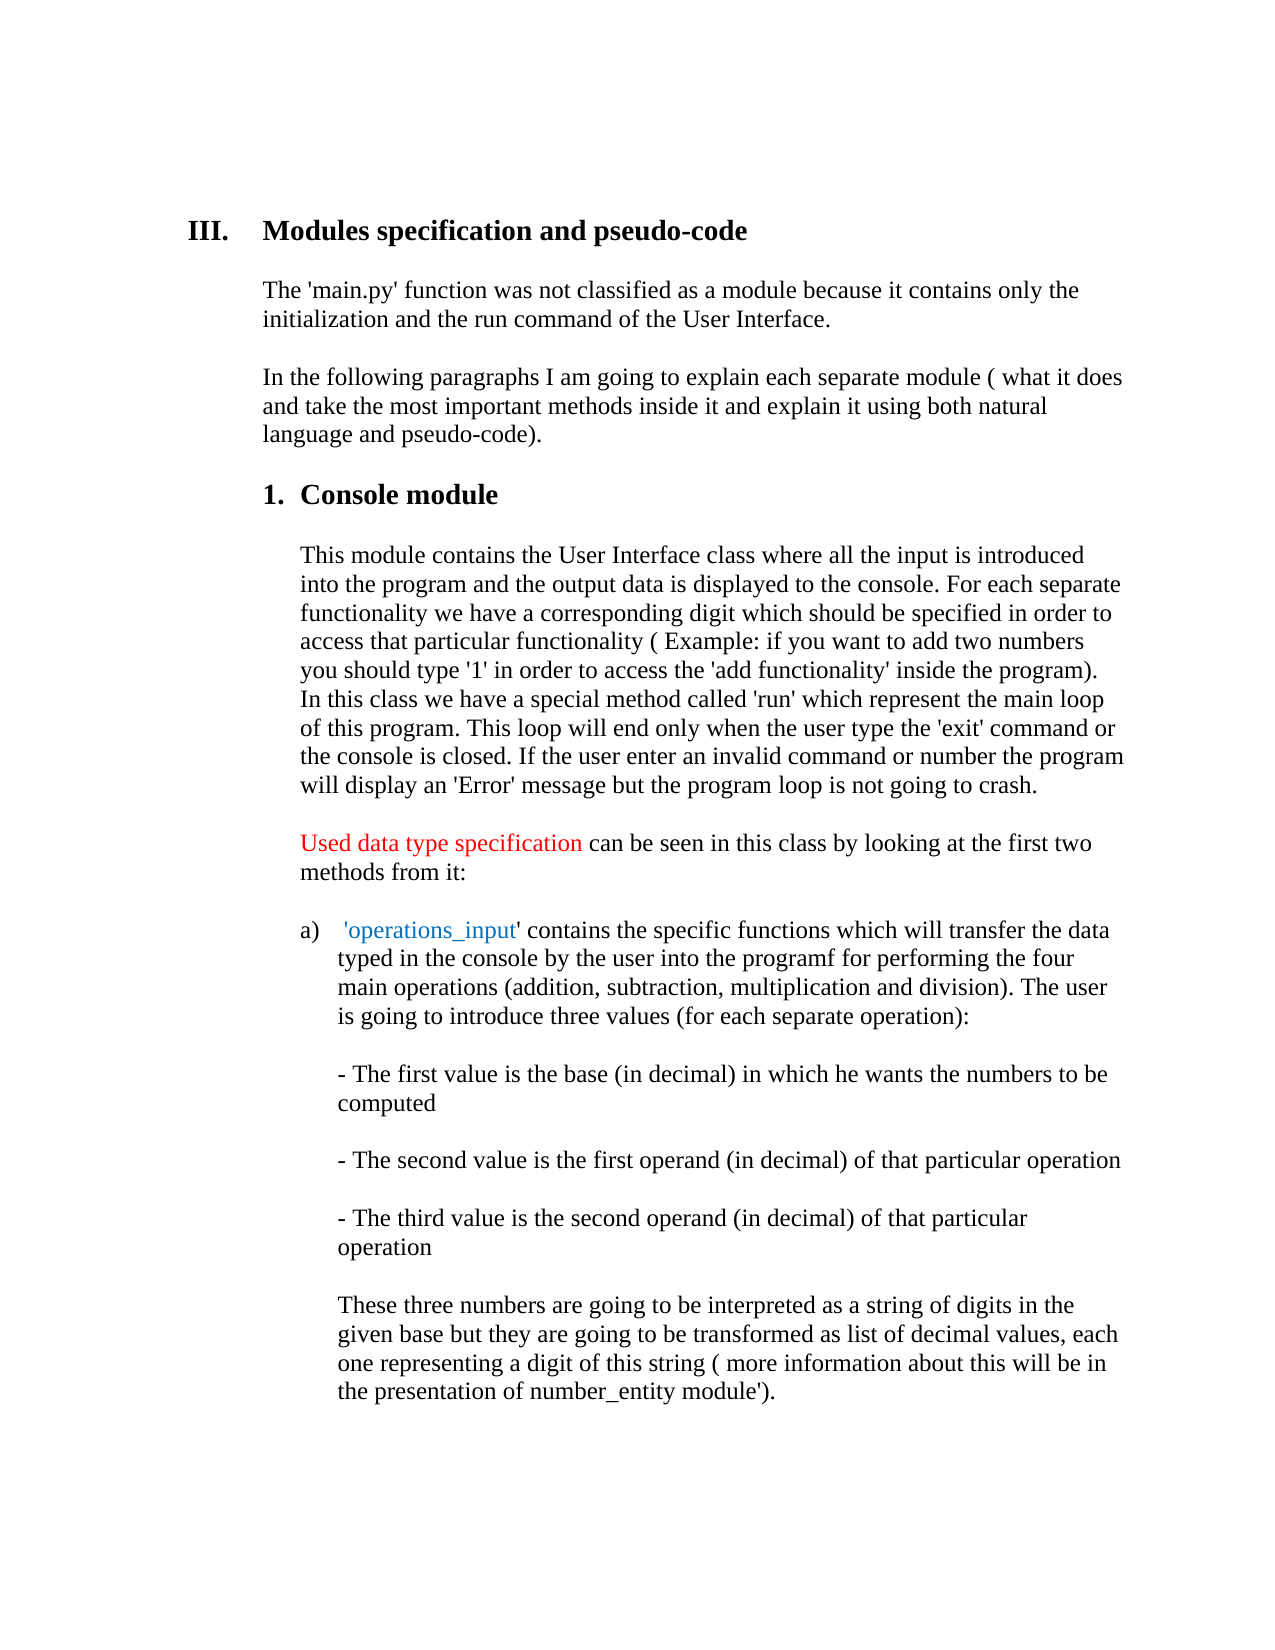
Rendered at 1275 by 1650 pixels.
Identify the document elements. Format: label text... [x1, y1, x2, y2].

text These three numbers are going to be interpreted as a string of digits in the given base but they are going to be transformed as list of decimal values, each one representing a digit of this string ( more information about this will be in the presentation of number_entity module'). [337, 1353, 1125, 1468]
text Used data type specification can be seen in this class by looking at the first two methods from it: [300, 891, 1125, 948]
list Console module [262, 540, 1125, 574]
list Modules specification and pseudo-code [187, 275, 1125, 309]
text - The third value is the second operand (in decimal) of that particular operation [337, 1266, 1125, 1324]
text - The first value is the base (in decimal) in which he wants the numbers to be computed [337, 1122, 1125, 1179]
text In the following paragraphs I am going to explain each separate module ( what it does and take the most important methods inside it and explain it using both natural language and pseudo-code). [262, 425, 1125, 511]
text The 'main.py' function was not classified as a module because it contains only the initialization and the run command of the User Interface. [262, 338, 1125, 396]
text This module contains the User Interface class where all the input is introduced into the program and the output data is displayed to the console. For each separate functionality we have a corresponding digit which should be specified in order to access that particular functionality ( Example: if you want to add two numbers you should type '1' in order to access the 'add functionality' inside the program). In this class we have a special method called 'run' which represent the main loop of this program. This loop will end only when the user type the 'exit' command or the console is closed. If the user enter an invalid command or number the program will display an 'Error' message but the program loop is not going to crash. [300, 603, 1125, 862]
text - The second value is the first operand (in decimal) of that particular operation [337, 1208, 1125, 1237]
list 'operations_input' contains the specific functions which will transfer the data typed in the console by the user into the programf for performing the four main operations (addition, subtraction, multiplication and division). The user is going to introduce three values (for each separate operation): [300, 977, 1125, 1092]
